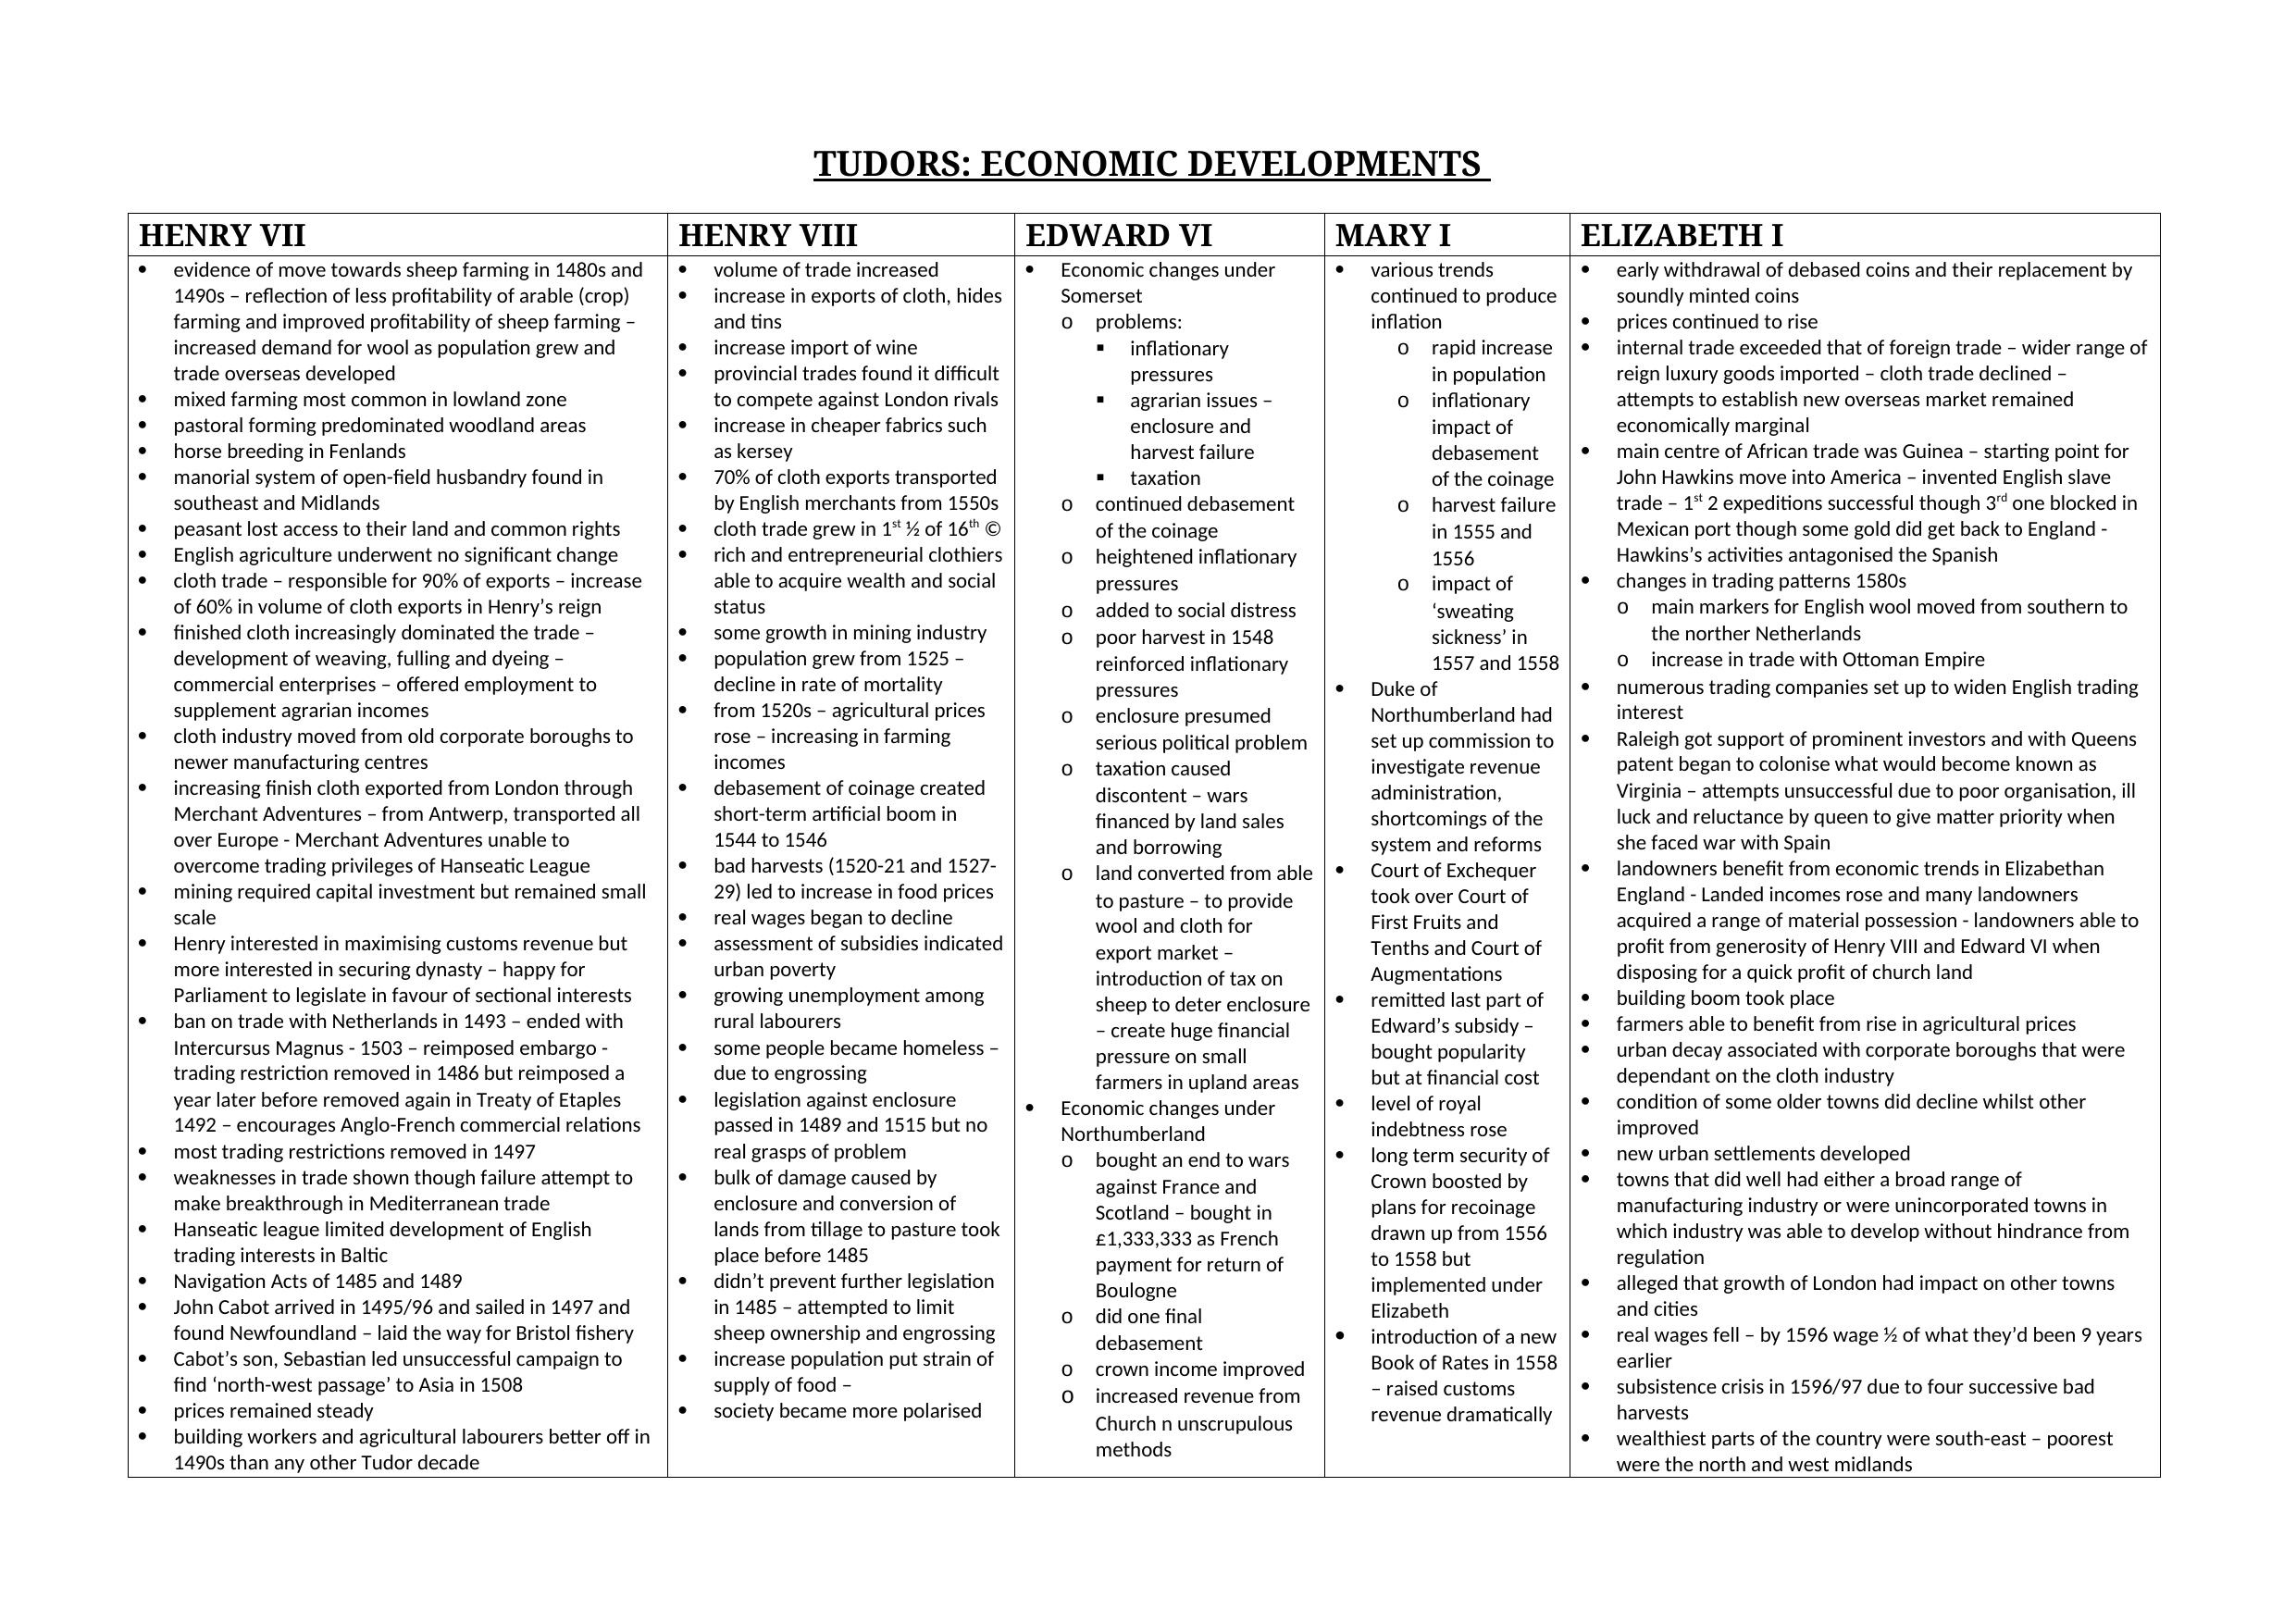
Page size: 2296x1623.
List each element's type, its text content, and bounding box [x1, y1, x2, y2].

text TUDORS: ECONOMIC DEVELOPMENTS [139, 139, 2156, 186]
table_header MARY I [1325, 214, 1570, 255]
table_header ELIZABETH I [1570, 214, 2160, 255]
table_header EDWARD VI [1015, 214, 1324, 255]
table_header HENRY VII [129, 214, 667, 255]
table_header HENRY VIII [668, 214, 1014, 255]
